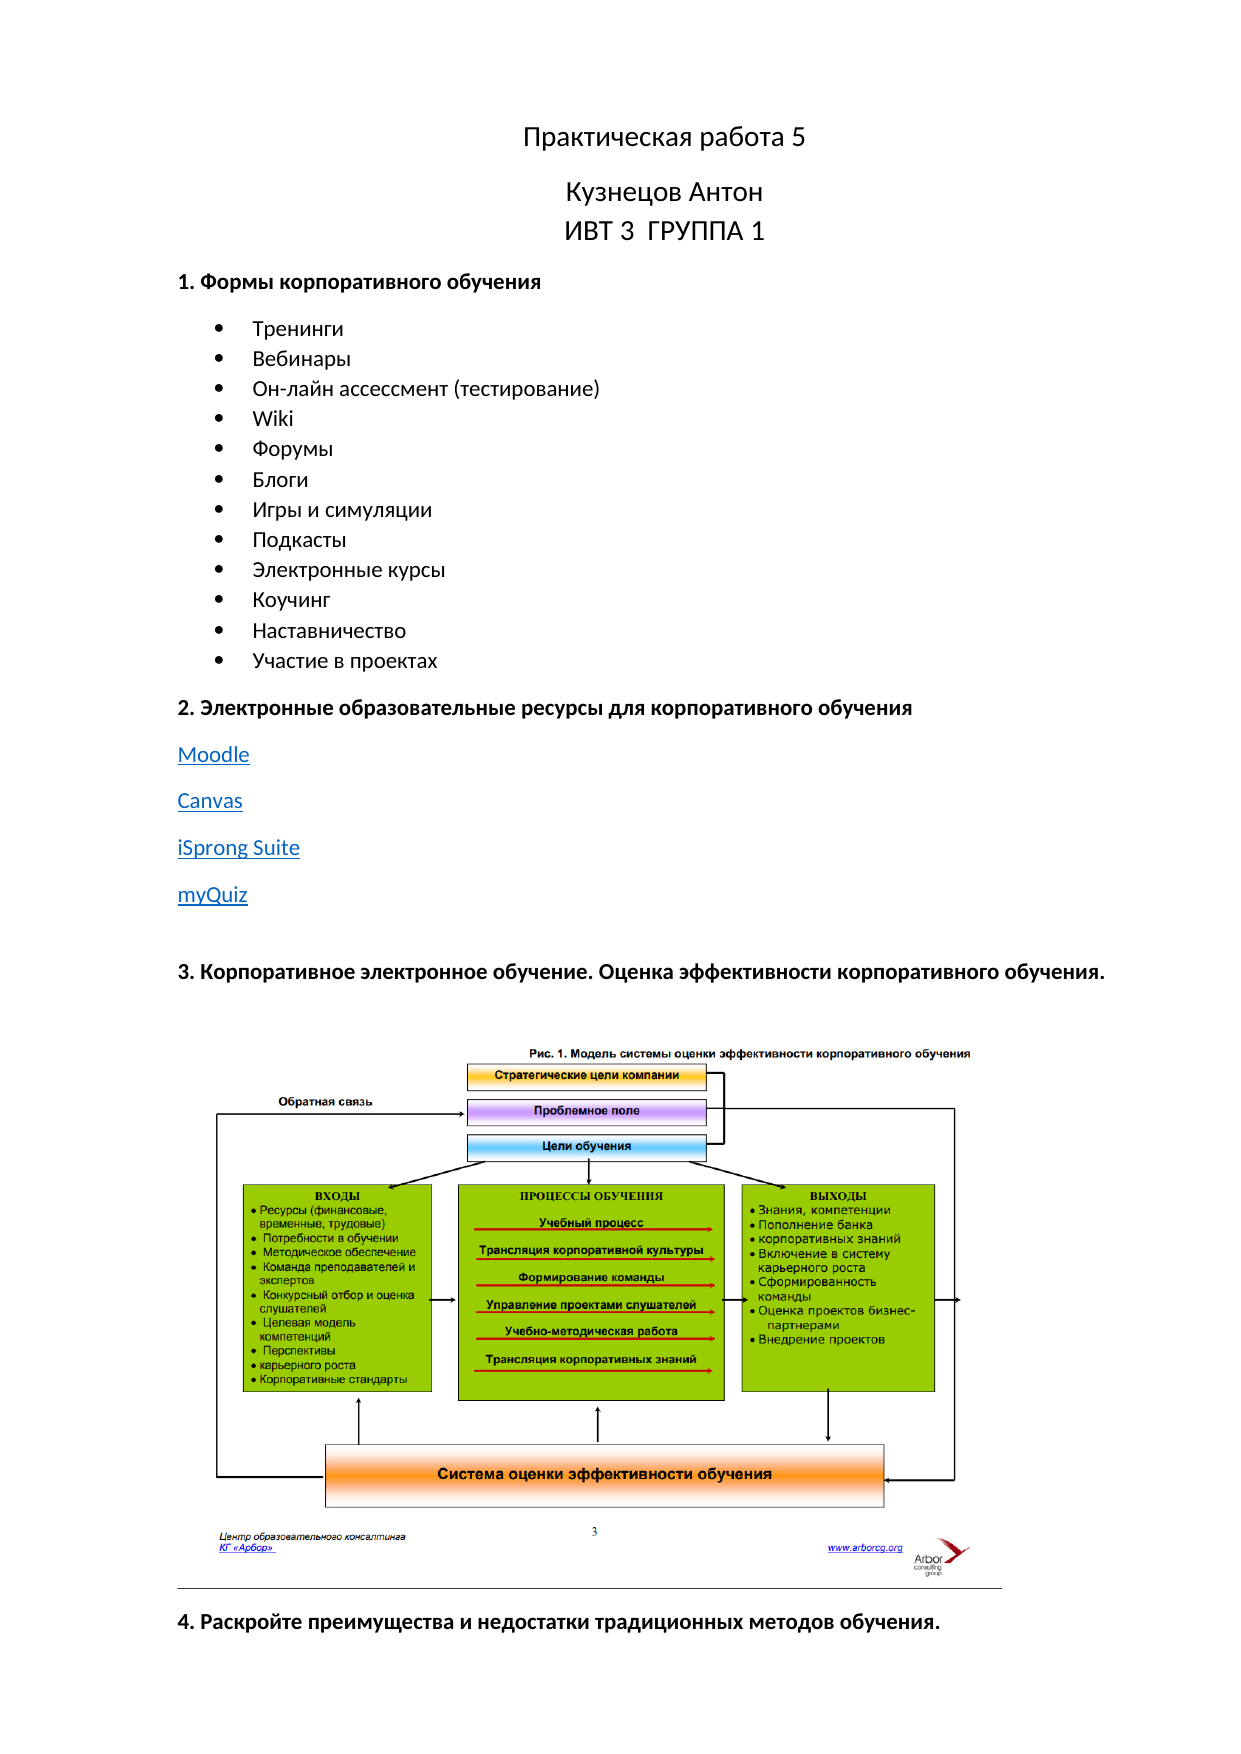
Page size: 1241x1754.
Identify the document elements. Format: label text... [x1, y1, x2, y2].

list Наставничество [215, 616, 1152, 644]
list Он-лайн ассессмент (тестирование) [215, 374, 1152, 402]
list Вебинары [215, 344, 1152, 372]
text Canvas [177, 787, 1152, 814]
list Игры и симуляции [215, 495, 1152, 523]
text Практическая работа 5 [177, 118, 1152, 154]
text Кузнецов Антон ИВТ 3 ГРУППА 1 [177, 173, 1152, 247]
text 4. Раскройте преимущества и недостатки традиционных методов обучения. [177, 1607, 1152, 1636]
list Коучинг [215, 586, 1152, 613]
text 2. Электронные образовательные ресурсы для корпоративного обучения [177, 693, 1152, 721]
text 1. Формы корпоративного обучения [177, 267, 1152, 295]
list Подкасты [215, 525, 1152, 553]
text Moodle [177, 740, 1152, 768]
picture [177, 1004, 1003, 1589]
list Тренинги [215, 314, 1152, 342]
text iSprong Suite [177, 833, 1152, 861]
list Wiki [215, 404, 1152, 432]
list Блоги [215, 465, 1152, 493]
text myQuiz [177, 880, 1152, 938]
list Форумы [215, 434, 1152, 462]
list Участие в проектах [215, 646, 1152, 674]
list Электронные курсы [215, 555, 1152, 583]
text 3. Корпоративное электронное обучение. Оценка эффективности корпоративного обучения. [177, 957, 1152, 985]
